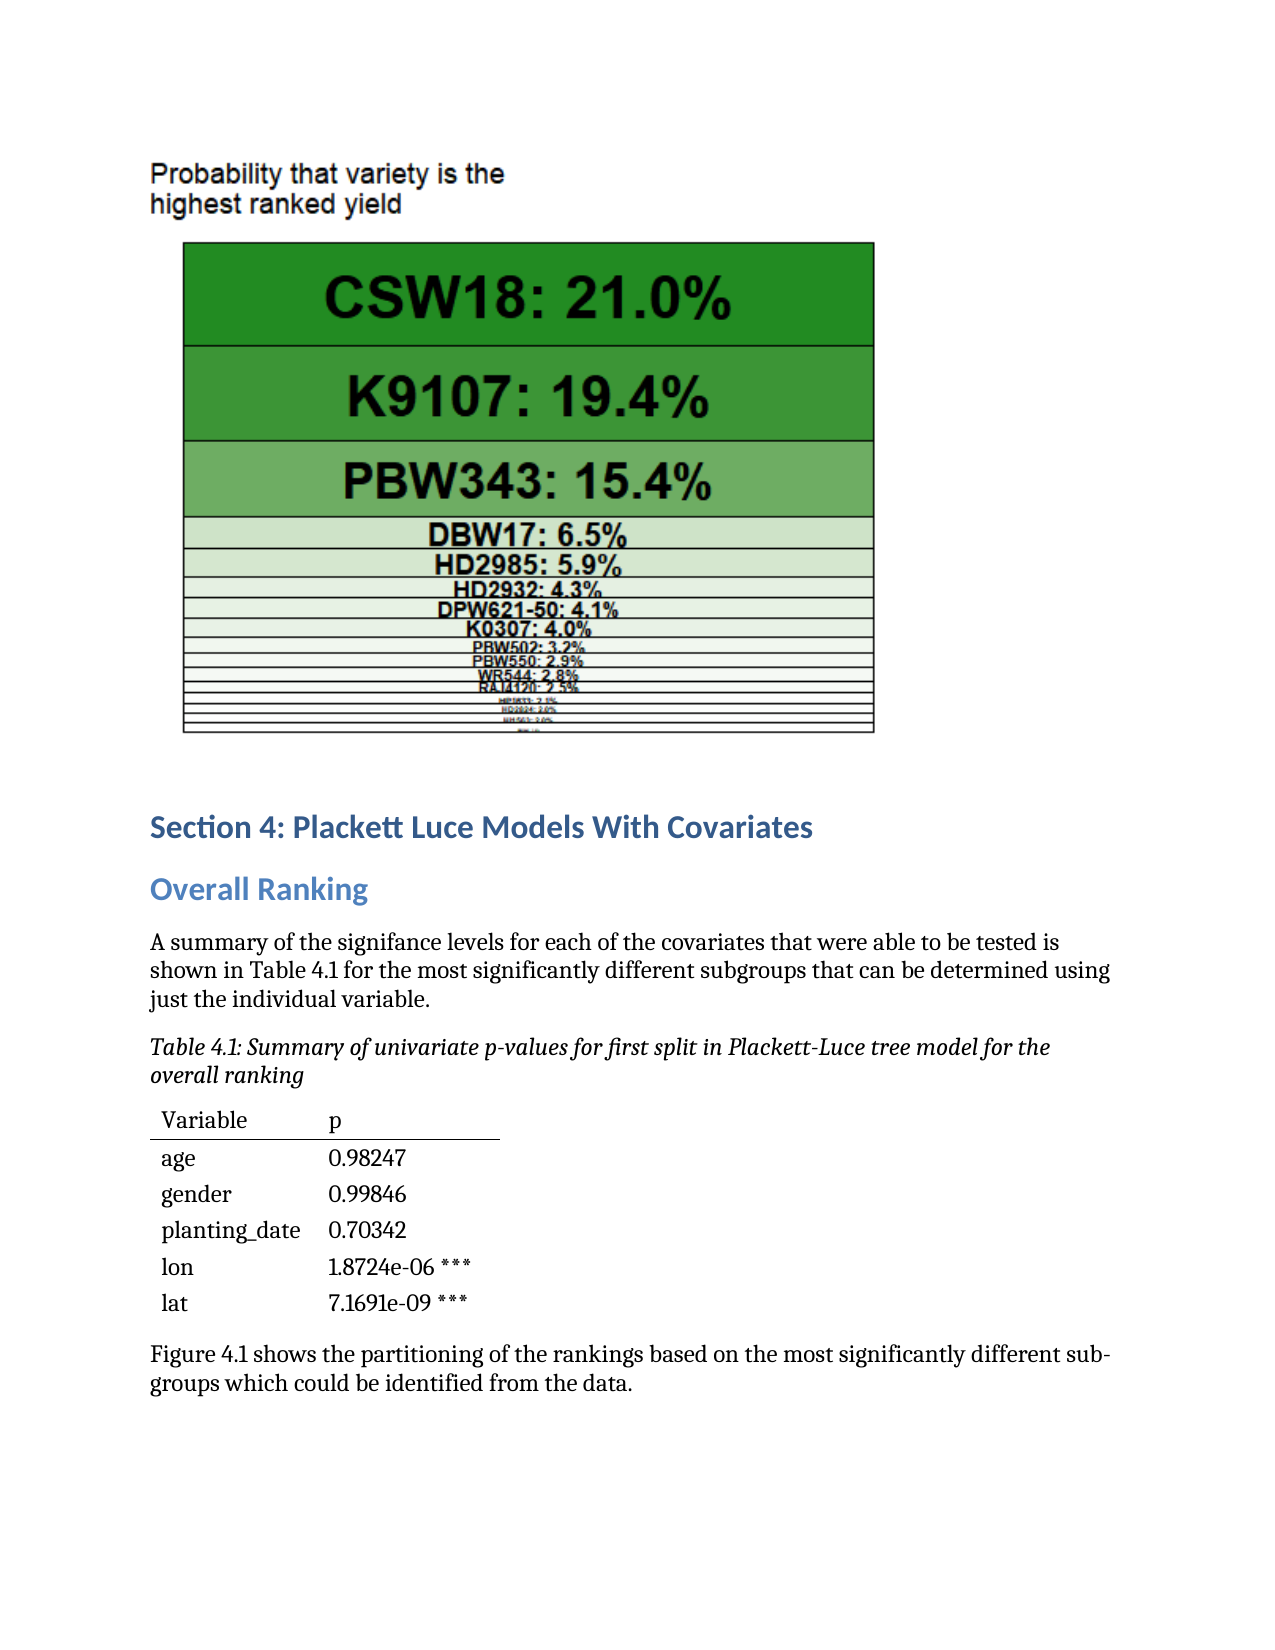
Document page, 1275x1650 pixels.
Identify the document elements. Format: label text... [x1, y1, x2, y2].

subtitle Section 4: Plackett Luce Models With Covariates [150, 806, 1125, 847]
table_cell 7.1691e-09 *** [317, 1285, 500, 1321]
table_cell 0.99846 [317, 1176, 500, 1213]
table_header p [317, 1103, 500, 1139]
table_cell 1.8724e-06 *** [317, 1249, 500, 1285]
text Table 4.1: Summary of univariate p-values for first split in Plackett-Luce tree model for the overall ranking [150, 1032, 1125, 1090]
subtitle Overall Ranking [150, 868, 1125, 909]
table_cell age [150, 1140, 317, 1176]
text A summary of the signifance levels for each of the covariates that were able to be tested is shown in Table 4.1 for the most significantly different subgroups that can be determined using just the individual variable. [150, 927, 1125, 1014]
table_cell 0.98247 [317, 1140, 500, 1176]
table_cell planting_date [150, 1213, 317, 1249]
table_cell lon [150, 1249, 317, 1285]
table_header Variable [150, 1103, 317, 1139]
table_cell lat [150, 1285, 317, 1321]
picture [150, 150, 908, 757]
text Figure 4.1 shows the partitioning of the rankings based on the most significantly different sub-groups which could be identified from the data. [150, 1340, 1125, 1398]
table_cell gender [150, 1176, 317, 1213]
table_cell 0.70342 [317, 1213, 500, 1249]
